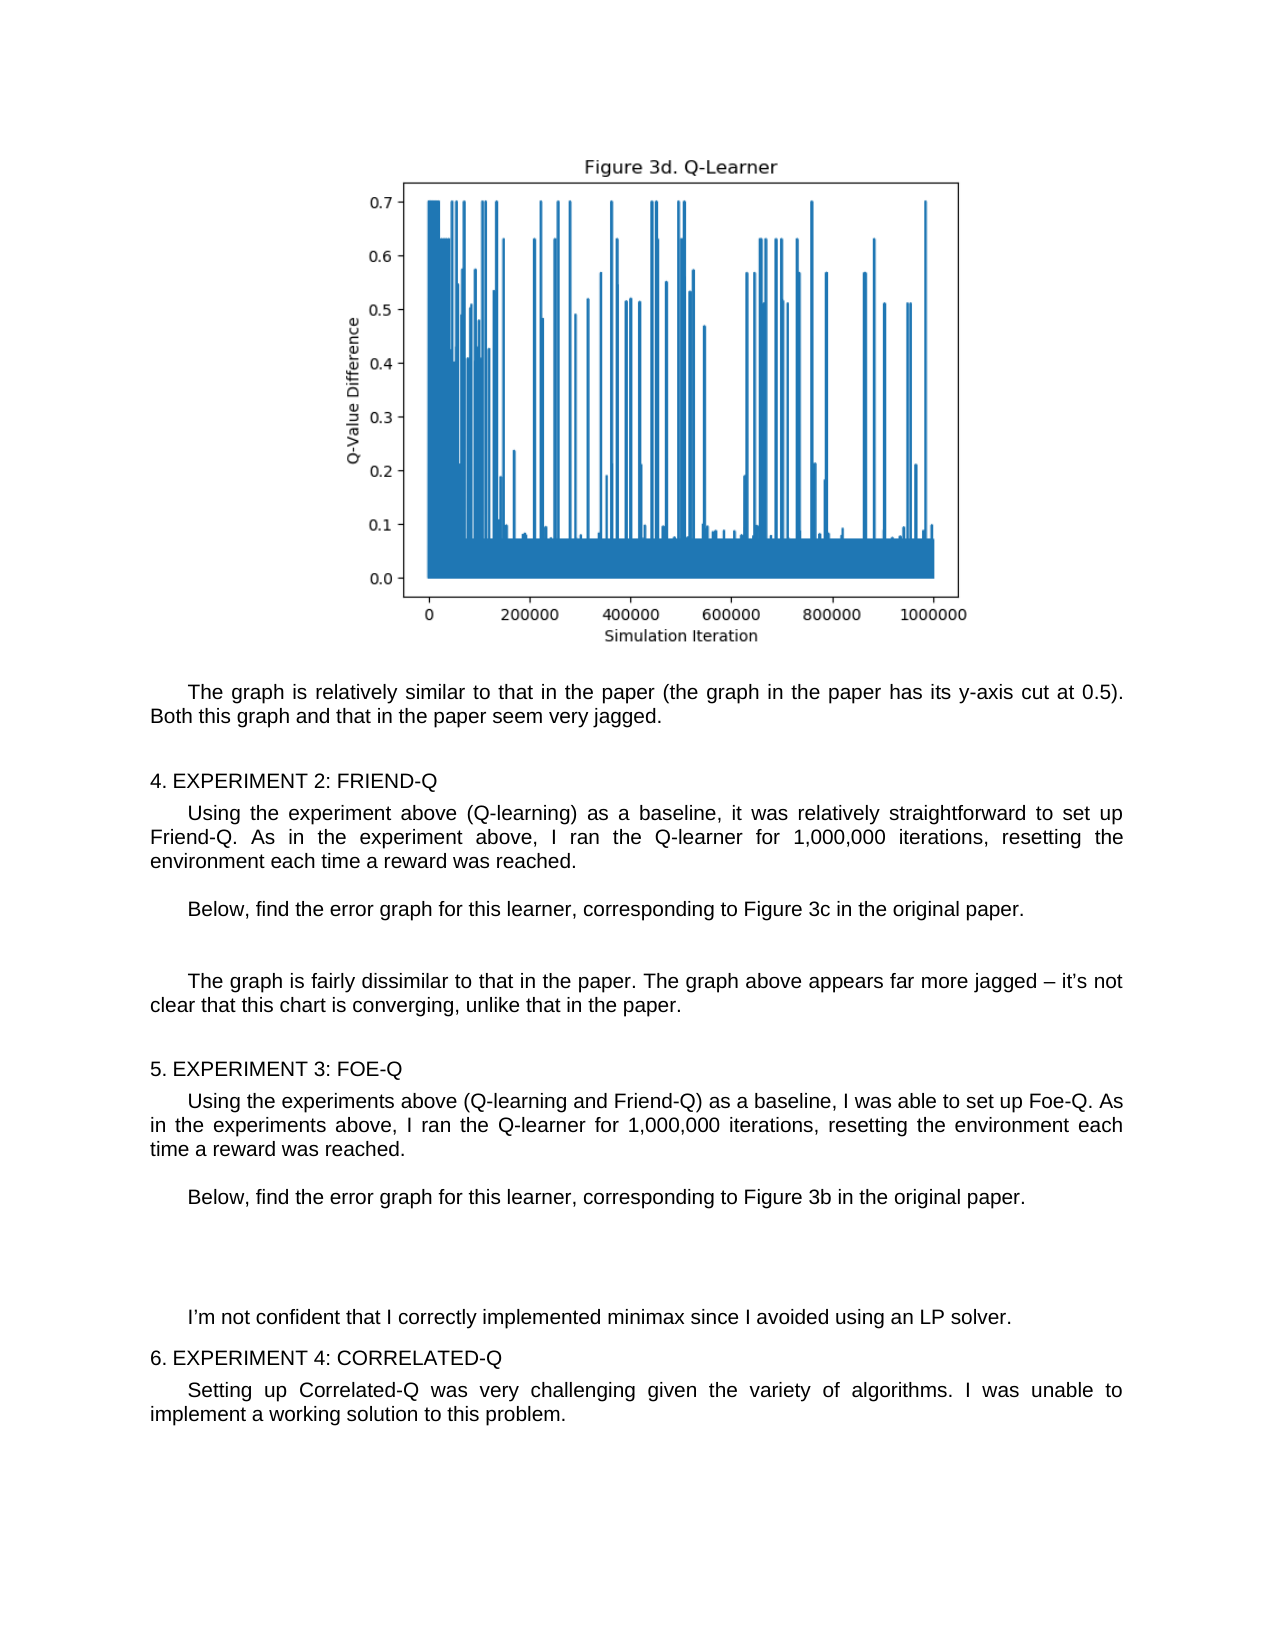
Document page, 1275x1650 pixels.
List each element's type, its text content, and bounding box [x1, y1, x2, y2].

text Using the experiments above (Q-learning and Friend-Q) as a baseline, I was able to set up Foe-Q. As in the experiments above, I ran the Q-learner for 1,000,000 iterations, resetting the environment each time a reward was reached. [150, 1089, 1125, 1161]
text Setting up Correlated-Q was very challenging given the variety of algorithms. I was unable to implement a working solution to this problem. [150, 1378, 1125, 1426]
subtitle EXPERIMENT 2: FRIEND-Q [150, 768, 1125, 792]
subtitle EXPERIMENT 3: FOE-Q [150, 1057, 1125, 1081]
text Below, find the error graph for this learner, corresponding to Figure 3b in the original paper. [150, 1185, 1125, 1209]
text The graph is relatively similar to that in the paper (the graph in the paper has its y-axis cut at 0.5). Both this graph and that in the paper seem very jagged. [150, 680, 1125, 728]
text Using the experiment above (Q-learning) as a baseline, it was relatively straightforward to set up Friend-Q. As in the experiment above, I ran the Q-learner for 1,000,000 iterations, resetting the environment each time a reward was reached. [150, 801, 1125, 873]
subtitle EXPERIMENT 4: CORRELATED-Q [150, 1346, 1125, 1369]
text I’m not confident that I correctly implemented minimax since I avoided using an LP solver. [150, 1305, 1125, 1329]
text Below, find the error graph for this learner, corresponding to Figure 3c in the original paper. [150, 897, 1125, 921]
picture [335, 150, 978, 656]
text The graph is fairly dissimilar to that in the paper. The graph above appears far more jagged – it’s not clear that this chart is converging, unlike that in the paper. [150, 968, 1125, 1016]
